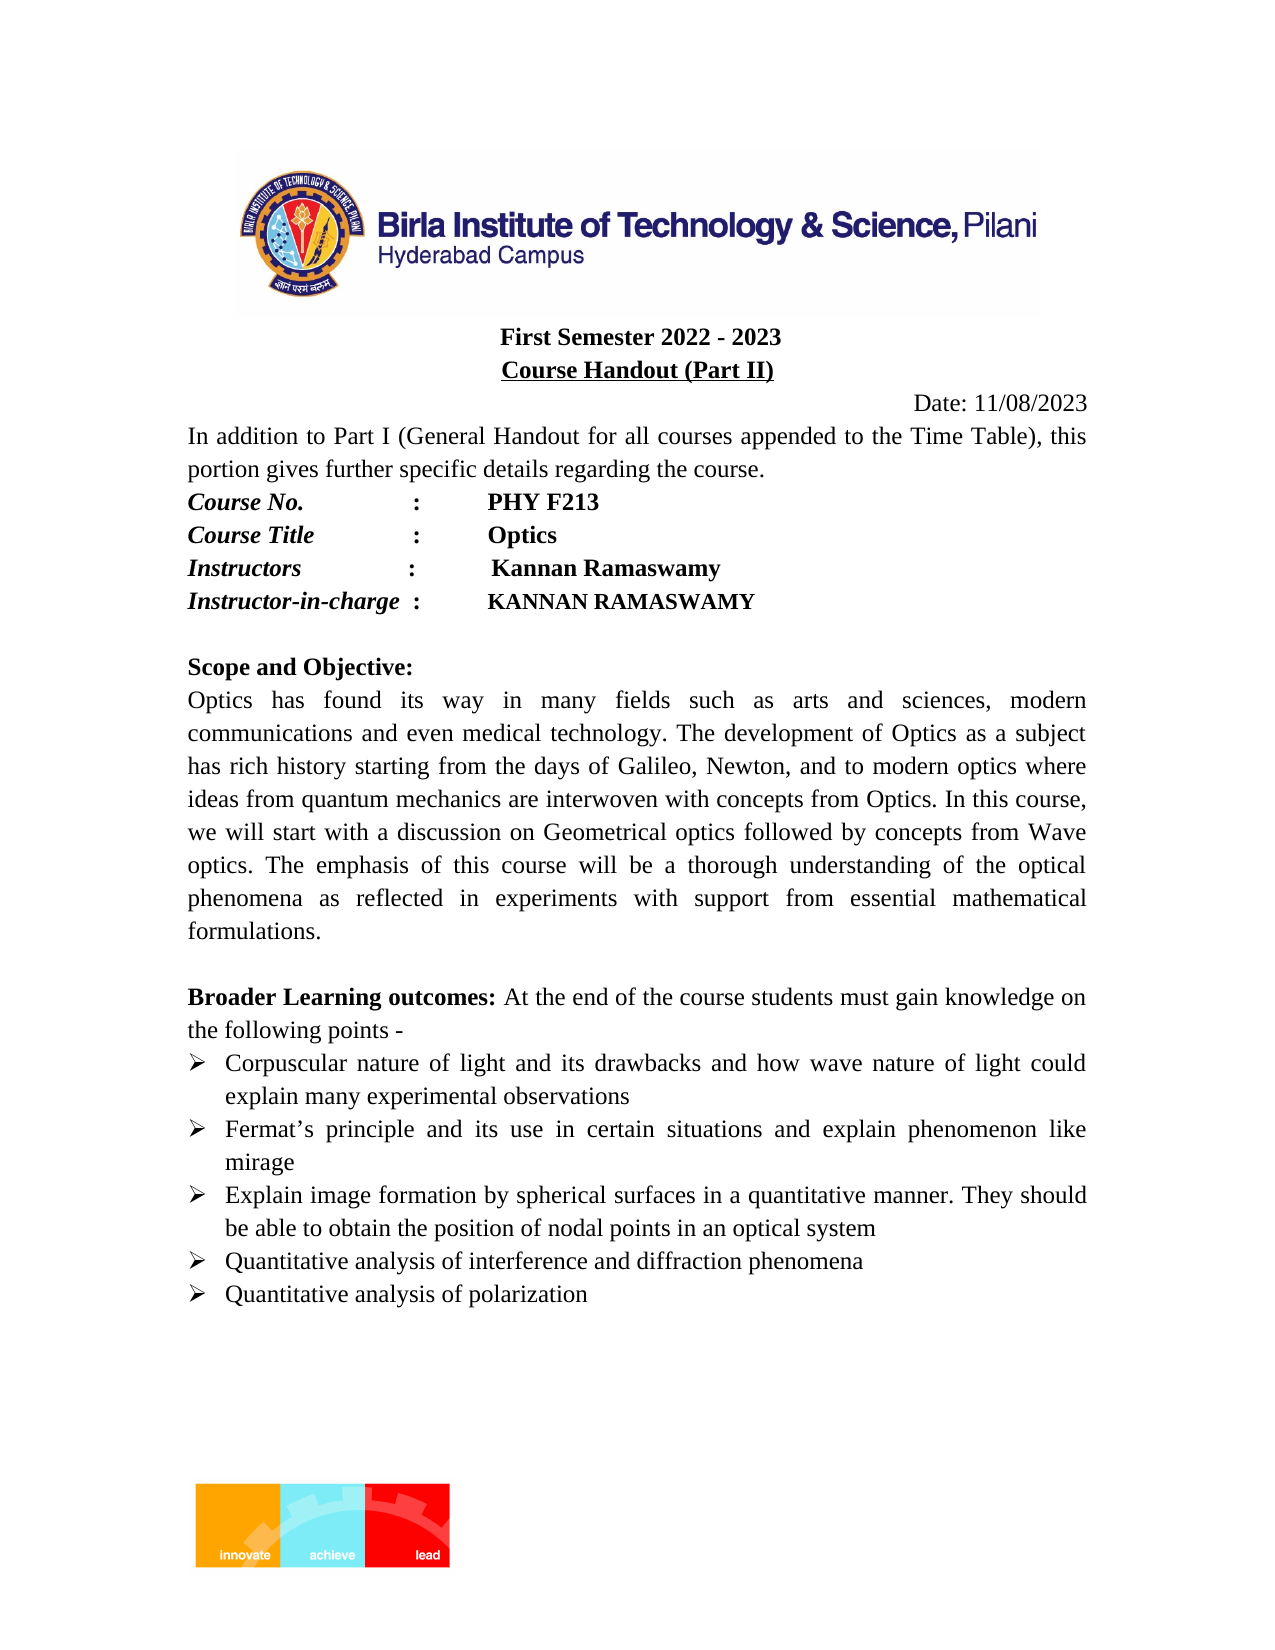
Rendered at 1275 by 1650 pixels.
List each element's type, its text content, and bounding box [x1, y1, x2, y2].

text Date: 11/08/2023 [187, 388, 1087, 417]
text Optics has found its way in many fields such as arts and sciences, modern communications and even medical technology. The development of Optics as a subject has rich history starting from the days of Galileo, Newton, and to modern optics where ideas from quantum mechanics are interwoven with concepts from Optics. In this course, we will start with a discussion on Geometrical optics followed by concepts from Wave optics. The emphasis of this course will be a thorough understanding of the optical phenomena as reflected in experiments with support from essential mathematical formulations. [187, 685, 1087, 945]
picture [233, 150, 1042, 318]
text Course Title : Optics [187, 520, 1087, 549]
text Instructors : Kannan Ramaswamy [187, 553, 1087, 582]
text Instructor-in-charge : KANNAN RAMASWAMY [187, 586, 1087, 615]
list Fermat’s principle and its use in certain situations and explain phenomenon like mirage [187, 1114, 1087, 1176]
text Broader Learning outcomes: At the end of the course students must gain knowledge on the following points - [187, 982, 1087, 1044]
text Scope and Objective: [187, 652, 1087, 681]
subtitle First Semester 2022 - 2023 [187, 322, 1087, 351]
text Course Handout (Part II) [187, 355, 1087, 384]
list Quantitative analysis of interference and diffraction phenomena [187, 1246, 1087, 1275]
picture [187, 1476, 458, 1575]
text Course No. : PHY F213 [187, 487, 1087, 516]
text In addition to Part I (General Handout for all courses appended to the Time Table), this portion gives further specific details regarding the course. [187, 421, 1087, 483]
list Explain image formation by spherical surfaces in a quantitative manner. They should be able to obtain the position of nodal points in an optical system [187, 1180, 1087, 1242]
list Quantitative analysis of polarization [187, 1279, 1087, 1308]
list Corpuscular nature of light and its drawbacks and how wave nature of light could explain many experimental observations [187, 1048, 1087, 1110]
